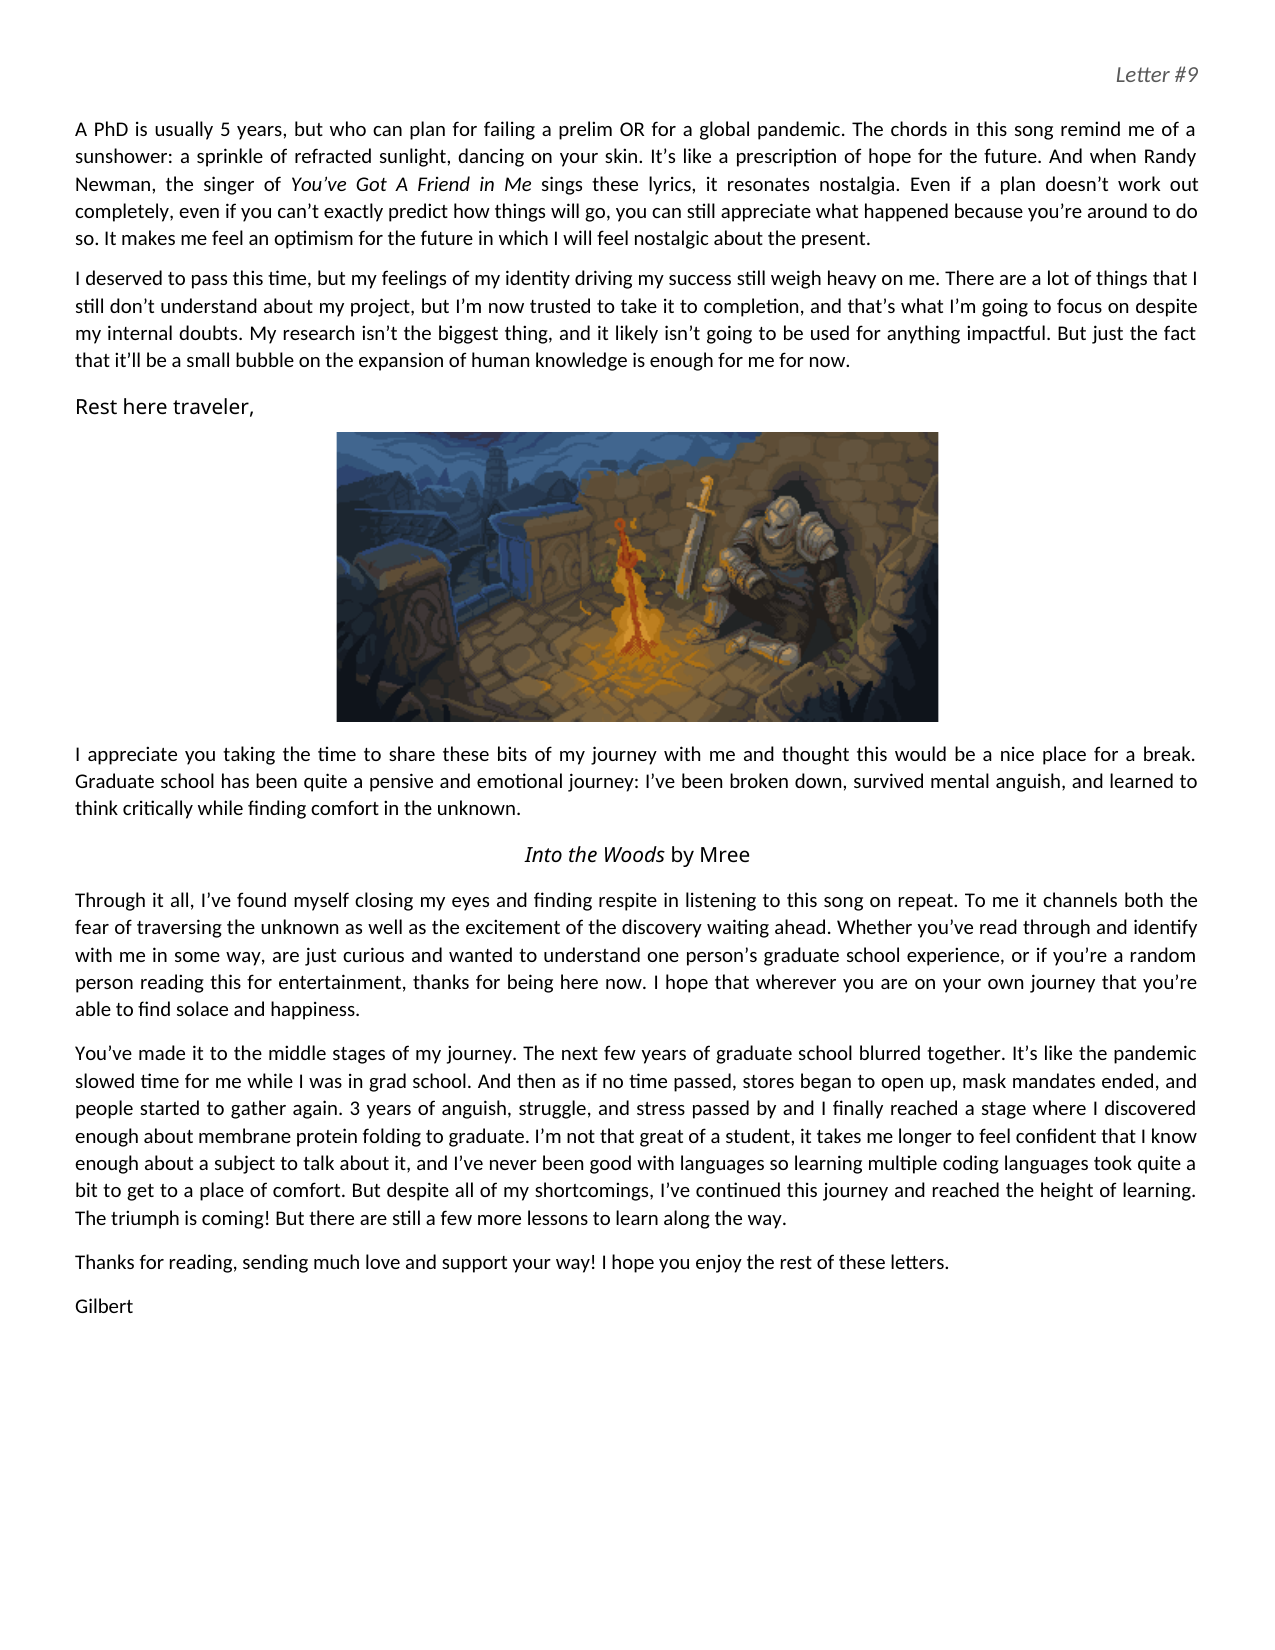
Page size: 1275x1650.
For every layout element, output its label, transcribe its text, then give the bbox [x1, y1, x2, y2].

text Into the Woods by Mree [75, 840, 1200, 868]
text A PhD is usually 5 years, but who can plan for failing a prelim OR for a global pandemic. The chords in this song remind me of a sunshower: a sprinkle of refracted sunlight, dancing on your skin. It’s like a prescription of hope for the future. And when Randy Newman, the singer of You’ve Got A Friend in Me sings these lyrics, it resonates nostalgia. Even if a plan doesn’t work out completely, even if you can’t exactly predict how things will go, you can still appreciate what happened because you’re around to do so. It makes me feel an optimism for the future in which I will feel nostalgic about the present. [75, 116, 1200, 251]
text Gilbert [75, 1293, 1200, 1318]
text I appreciate you taking the time to share these bits of my journey with me and thought this would be a nice place for a break. Graduate school has been quite a pensive and emotional journey: I’ve been broken down, survived mental anguish, and learned to think critically while finding comfort in the unknown. [75, 741, 1200, 821]
text Thanks for reading, sending much love and support your way! I hope you enjoy the rest of these letters. [75, 1249, 1200, 1274]
text Through it all, I’ve found myself closing my eyes and finding respite in listening to this song on repeat. To me it channels both the fear of traversing the unknown as well as the excitement of the discovery waiting ahead. Whether you’ve read through and identify with me in some way, are just curious and wanted to understand one person’s graduate school experience, or if you’re a random person reading this for entertainment, thanks for being here now. I hope that wherever you are on your own journey that you’re able to find solace and happiness. [75, 887, 1200, 1022]
text You’ve made it to the middle stages of my journey. The next few years of graduate school blurred together. It’s like the pandemic slowed time for me while I was in grad school. And then as if no time passed, stores began to open up, mask mandates ended, and people started to gather again. 3 years of anguish, struggle, and stress passed by and I finally reached a stage where I discovered enough about membrane protein folding to graduate. I’m not that great of a student, it takes me longer to feel confident that I know enough about a subject to talk about it, and I’ve never been good with languages so learning multiple coding languages took quite a bit to get to a place of comfort. But despite all of my shortcomings, I’ve continued this journey and reached the height of learning. The triumph is coming! But there are still a few more lessons to learn along the way. [75, 1041, 1200, 1230]
text I deserved to pass this time, but my feelings of my identity driving my success still weigh heavy on me. There are a lot of things that I still don’t understand about my project, but I’m now trusted to take it to completion, and that’s what I’m going to focus on despite my internal doubts. My research isn’t the biggest thing, and it likely isn’t going to be used for anything impactful. But just the fact that it’ll be a small bubble on the expansion of human knowledge is enough for me for now. [75, 266, 1200, 373]
subtitle Rest here traveler, [75, 392, 1200, 420]
picture [336, 432, 939, 722]
